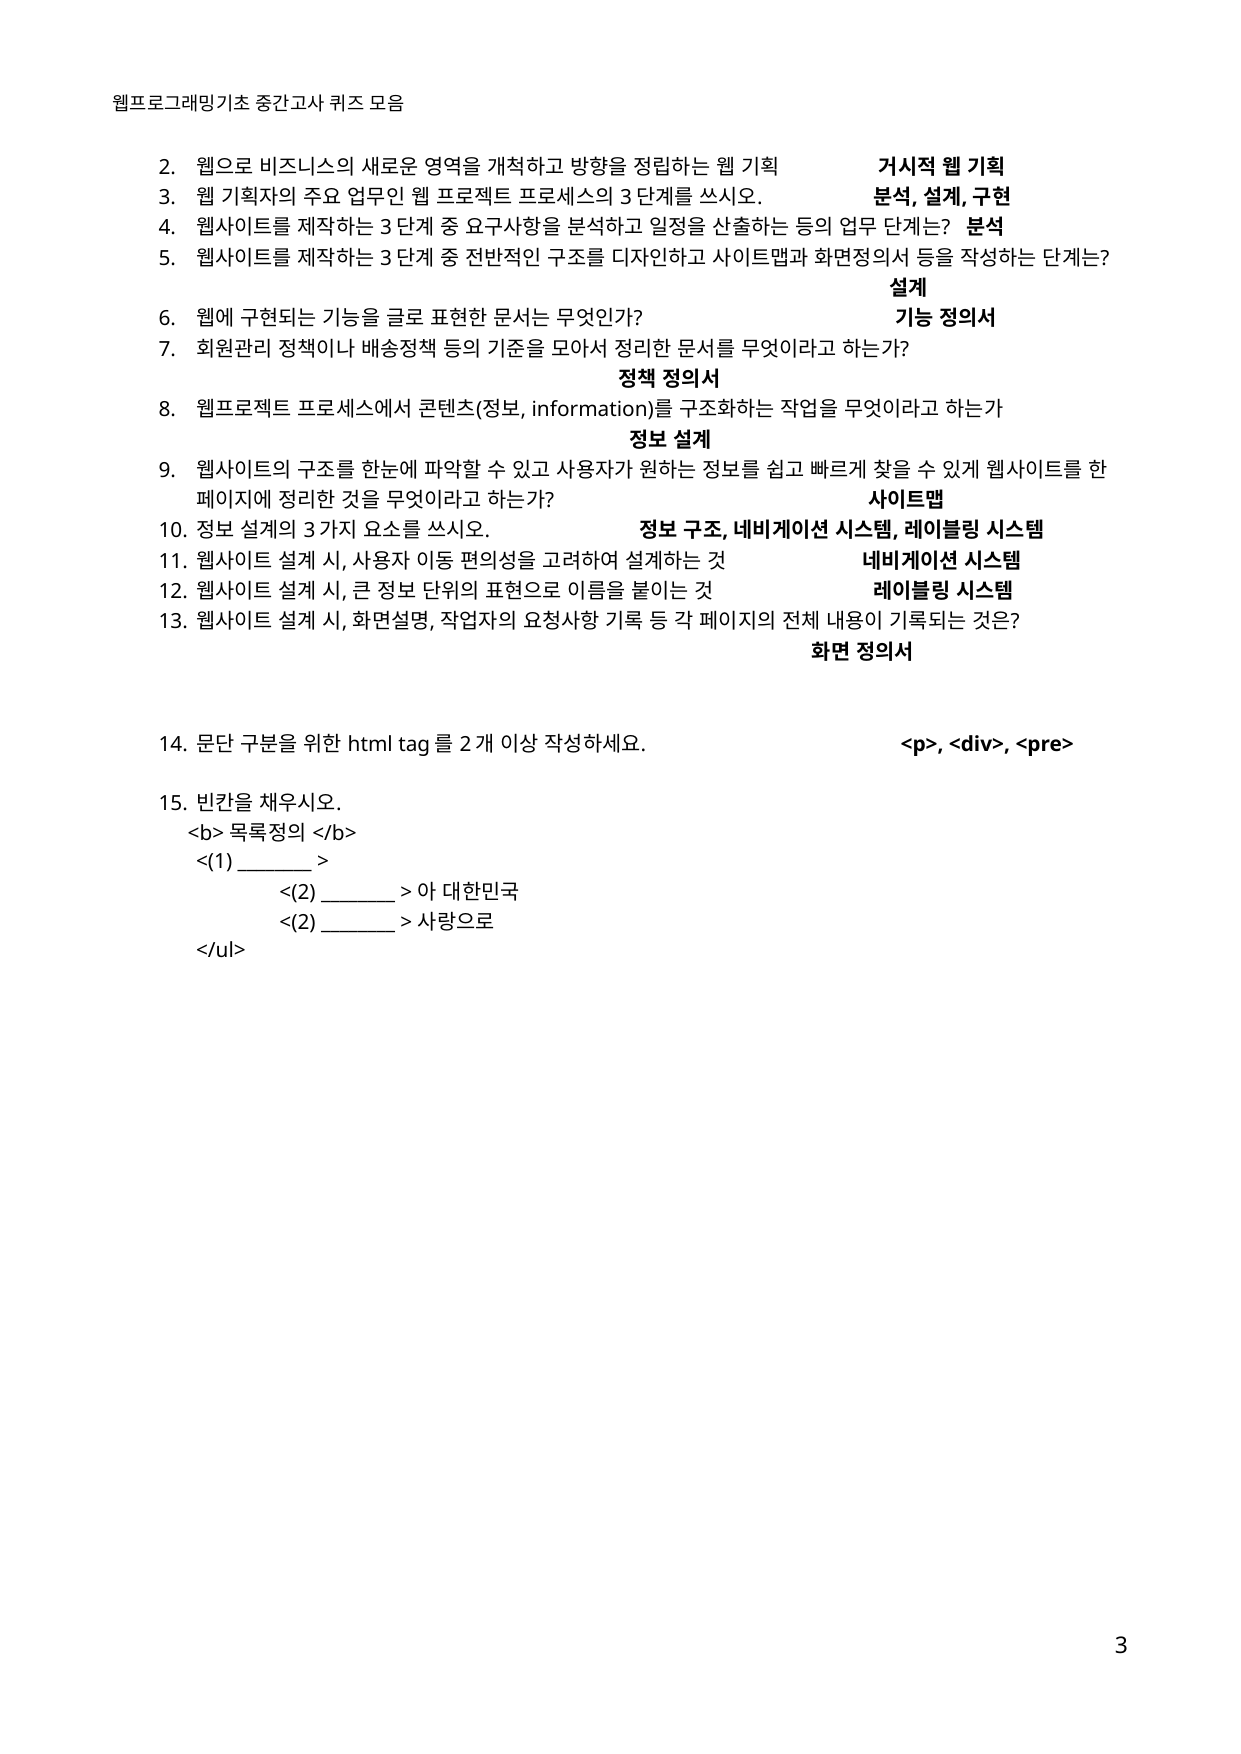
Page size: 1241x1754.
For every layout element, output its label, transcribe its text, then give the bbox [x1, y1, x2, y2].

list <(1) ________ > [187, 846, 1128, 875]
list 빈칸을 채우시오. [158, 786, 1128, 816]
list 웹사이트 설계 시, 큰 정보 단위의 표현으로 이름을 붙이는 것 레이블링 시스템 [158, 574, 1128, 605]
list <(2) ________ > 사랑으로 [187, 905, 1128, 936]
list </ul> [187, 936, 1128, 964]
list 문단 구분을 위한 html tag를 2개 이상 작성하세요. <p>, <div>, <pre> [158, 727, 1128, 757]
list 웹사이트를 제작하는 3단계 중 전반적인 구조를 디자인하고 사이트맵과 화면정의서 등을 작성하는 단계는? 설계 [158, 241, 1128, 302]
list 웹 기획자의 주요 업무인 웹 프로젝트 프로세스의 3단계를 쓰시오. 분석, 설계, 구현 [158, 180, 1128, 211]
list 웹으로 비즈니스의 새로운 영역을 개척하고 방향을 정립하는 웹 기획 거시적 웹 기획 [158, 150, 1128, 180]
list 웹에 구현되는 기능을 글로 표현한 문서는 무엇인가? 기능 정의서 [158, 302, 1128, 332]
list <b> 목록정의 </b> [187, 816, 1128, 846]
list 웹프로젝트 프로세스에서 콘텐츠(정보, information)를 구조화하는 작업을 무엇이라고 하는가 정보 설계 [158, 392, 1128, 453]
list <(2) ________ > 아 대한민국 [187, 875, 1128, 905]
list 회원관리 정책이나 배송정책 등의 기준을 모아서 정리한 문서를 무엇이라고 하는가? 정책 정의서 [158, 332, 1128, 392]
list 웹사이트 설계 시, 화면설명, 작업자의 요청사항 기록 등 각 페이지의 전체 내용이 기록되는 것은? 화면 정의서 [158, 605, 1128, 665]
list 웹사이트 설계 시, 사용자 이동 편의성을 고려하여 설계하는 것 네비게이션 시스템 [158, 544, 1128, 574]
list 웹사이트의 구조를 한눈에 파악할 수 있고 사용자가 원하는 정보를 쉽고 빠르게 찾을 수 있게 웹사이트를 한 페이지에 정리한 것을 무엇이라고 하는가? 사이트맵 [158, 453, 1128, 514]
list 정보 설계의 3가지 요소를 쓰시오. 정보 구조, 네비게이션 시스템, 레이블링 시스템 [158, 514, 1128, 544]
list 웹사이트를 제작하는 3단계 중 요구사항을 분석하고 일정을 산출하는 등의 업무 단계는? 분석 [158, 211, 1128, 241]
